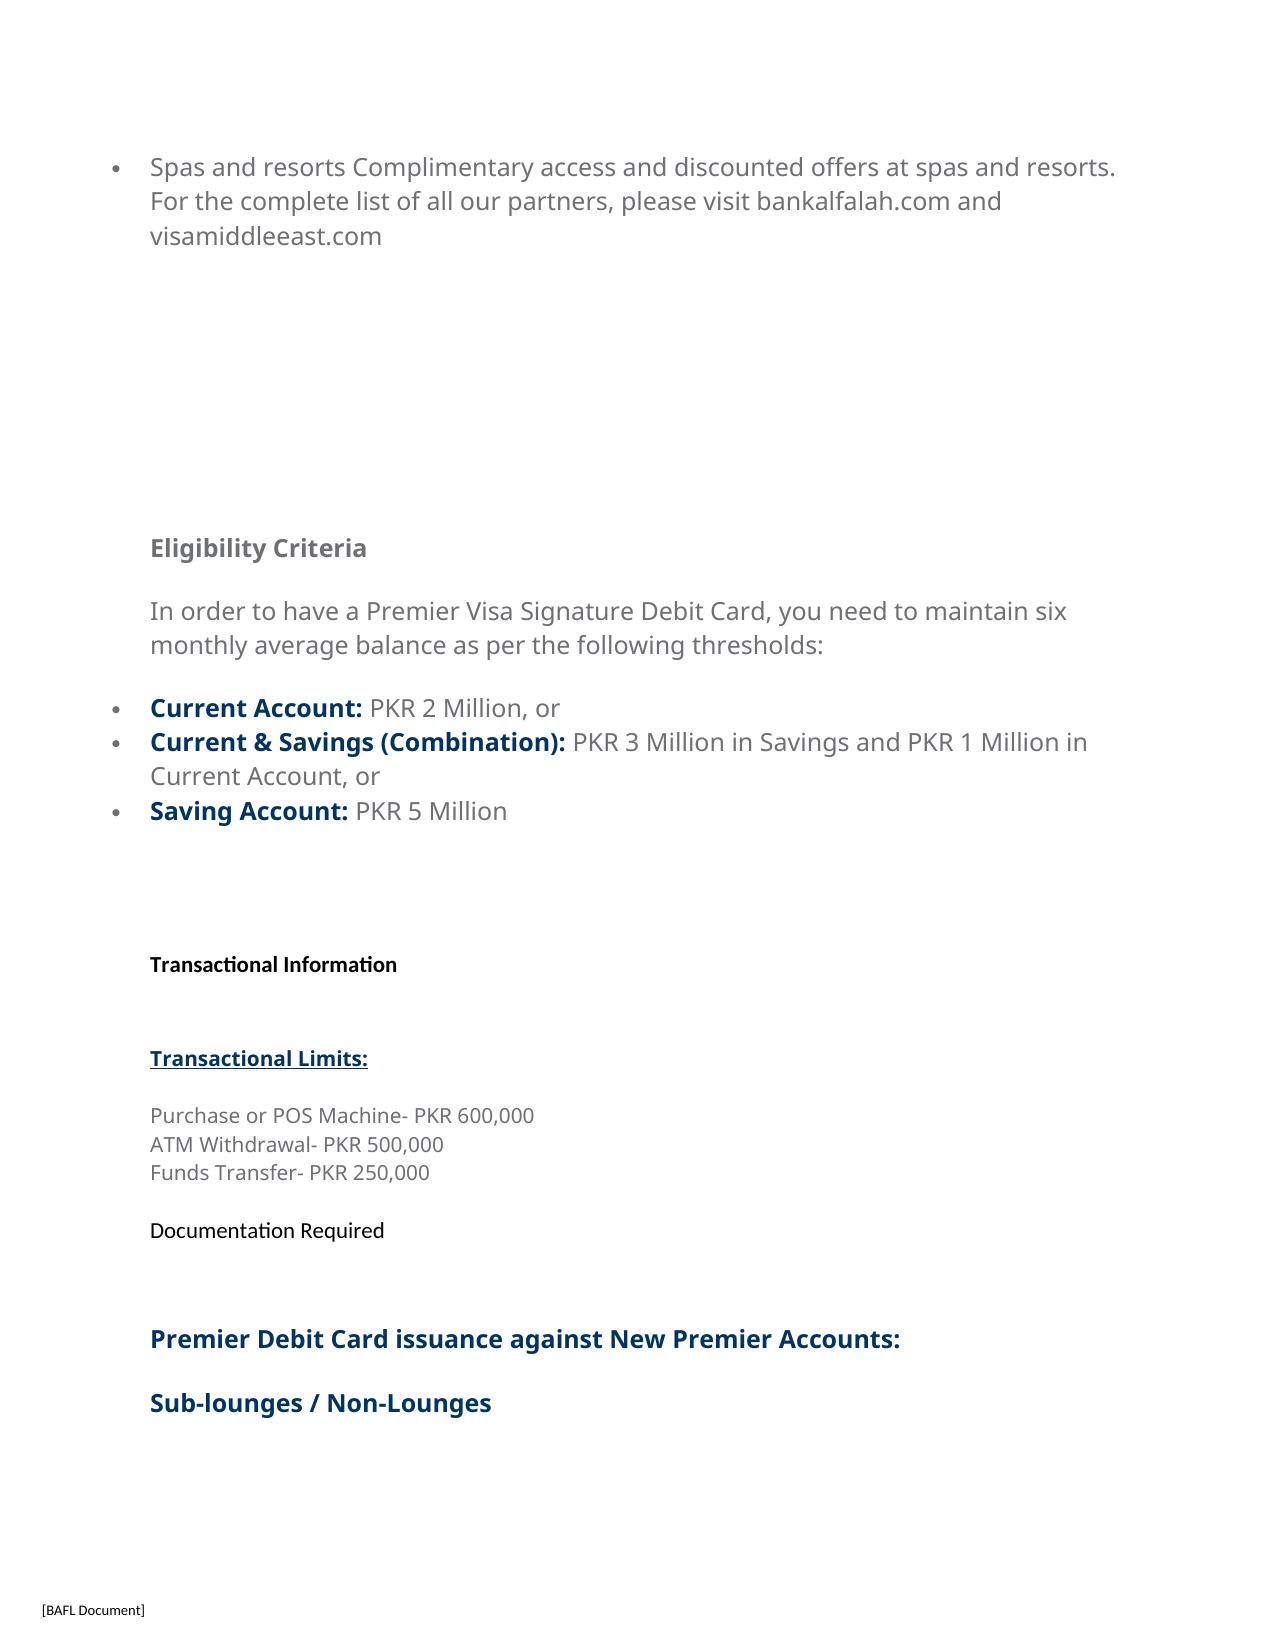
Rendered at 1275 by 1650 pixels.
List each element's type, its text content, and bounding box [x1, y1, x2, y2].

text Sub-lounges / Non-Lounges [150, 1385, 1125, 1419]
text Transactional Limits: [150, 1044, 1125, 1072]
text Documentation Required [150, 1216, 1125, 1244]
text Eligibility Criteria [150, 530, 1125, 564]
text In order to have a Premier Visa Signature Debit Card, you need to maintain six monthly average balance as per the following thresholds: [150, 594, 1125, 662]
list Current & Savings (Combination): PKR 3 Million in Savings and PKR 1 Million in Current Account, or [112, 725, 1125, 793]
text Transactional Information [150, 950, 1125, 978]
list Spas and resorts Complimentary access and discounted offers at spas and resorts. For the complete list of all our partners, please visit bankalfalah.com and visamiddleeast.com [112, 150, 1125, 252]
text Premier Debit Card issuance against New Premier Accounts: [150, 1322, 1125, 1356]
list Saving Account: PKR 5 Million [112, 793, 1125, 827]
text Purchase or POS Machine- PKR 600,000 ATM Withdrawal- PKR 500,000 Funds Transfer- PKR 250,000 [150, 1101, 1125, 1187]
list Current Account: PKR 2 Million, or [112, 691, 1125, 725]
